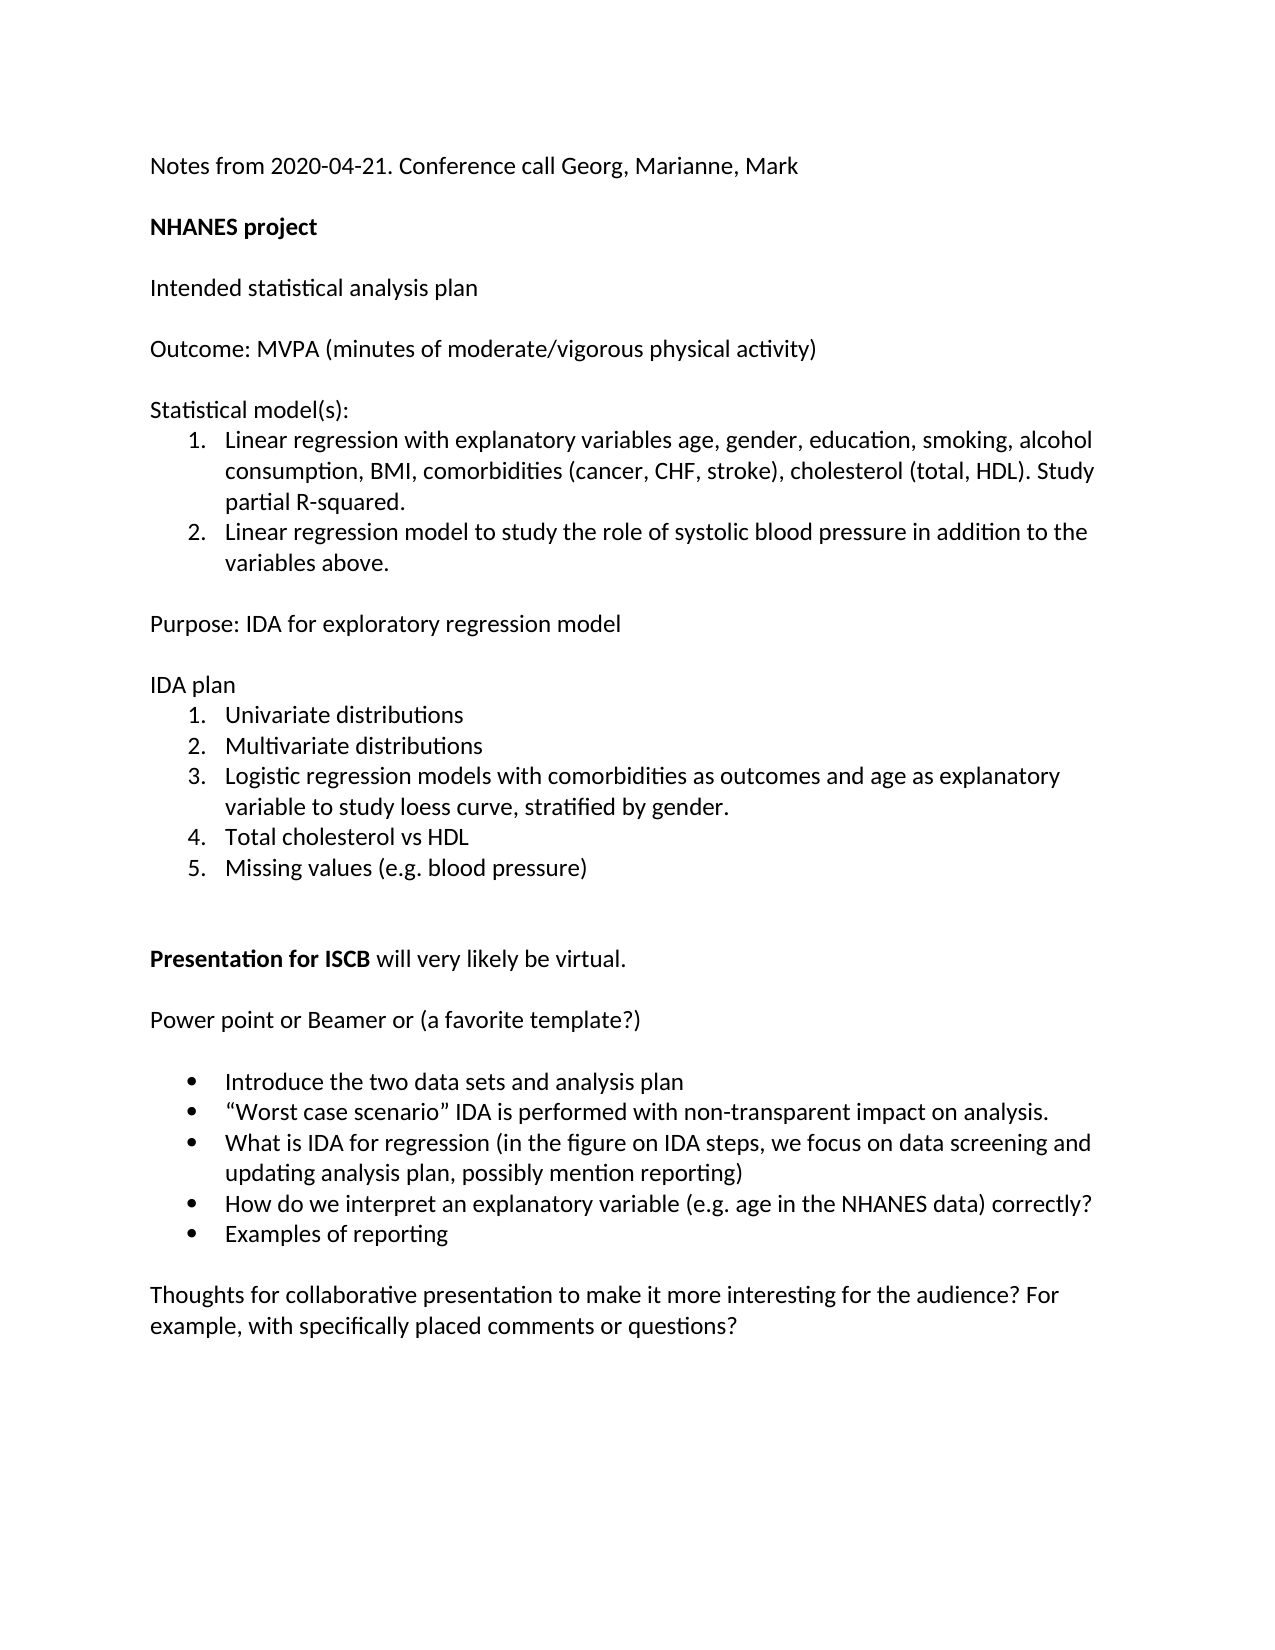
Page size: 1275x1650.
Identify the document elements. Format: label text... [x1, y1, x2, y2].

list Multivariate distributions [187, 730, 1125, 760]
text IDA plan [150, 669, 1125, 699]
list Univariate distributions [187, 699, 1125, 730]
list Logistic regression models with comorbidities as outcomes and age as explanatory variable to study loess curve, stratified by gender. [187, 760, 1125, 821]
text Intended statistical analysis plan [150, 272, 1125, 303]
list Introduce the two data sets and analysis plan [187, 1066, 1125, 1096]
text Purpose: IDA for exploratory regression model [150, 608, 1125, 638]
text Presentation for ISCB will very likely be virtual. [150, 943, 1125, 974]
list Linear regression model to study the role of systolic blood pressure in addition to the variables above. [187, 516, 1125, 577]
text Thoughts for collaborative presentation to make it more interesting for the audience? For example, with specifically placed comments or questions? [150, 1279, 1125, 1340]
list “Worst case scenario” IDA is performed with non-transparent impact on analysis. [187, 1096, 1125, 1127]
text Power point or Beamer or (a favorite template?) [150, 1004, 1125, 1035]
list Examples of reporting [187, 1218, 1125, 1249]
list Total cholesterol vs HDL [187, 821, 1125, 852]
text Notes from 2020-04-21. Conference call Georg, Marianne, Mark [150, 150, 1125, 181]
list Missing values (e.g. blood pressure) [187, 852, 1125, 882]
text NHANES project [150, 211, 1125, 242]
list What is IDA for regression (in the figure on IDA steps, we focus on data screening and updating analysis plan, possibly mention reporting) [187, 1127, 1125, 1188]
text Outcome: MVPA (minutes of moderate/vigorous physical activity) [150, 333, 1125, 364]
list How do we interpret an explanatory variable (e.g. age in the NHANES data) correctly? [187, 1188, 1125, 1218]
text Statistical model(s): [150, 394, 1125, 425]
list Linear regression with explanatory variables age, gender, education, smoking, alcohol consumption, BMI, comorbidities (cancer, CHF, stroke), cholesterol (total, HDL). Study partial R-squared. [187, 425, 1125, 516]
